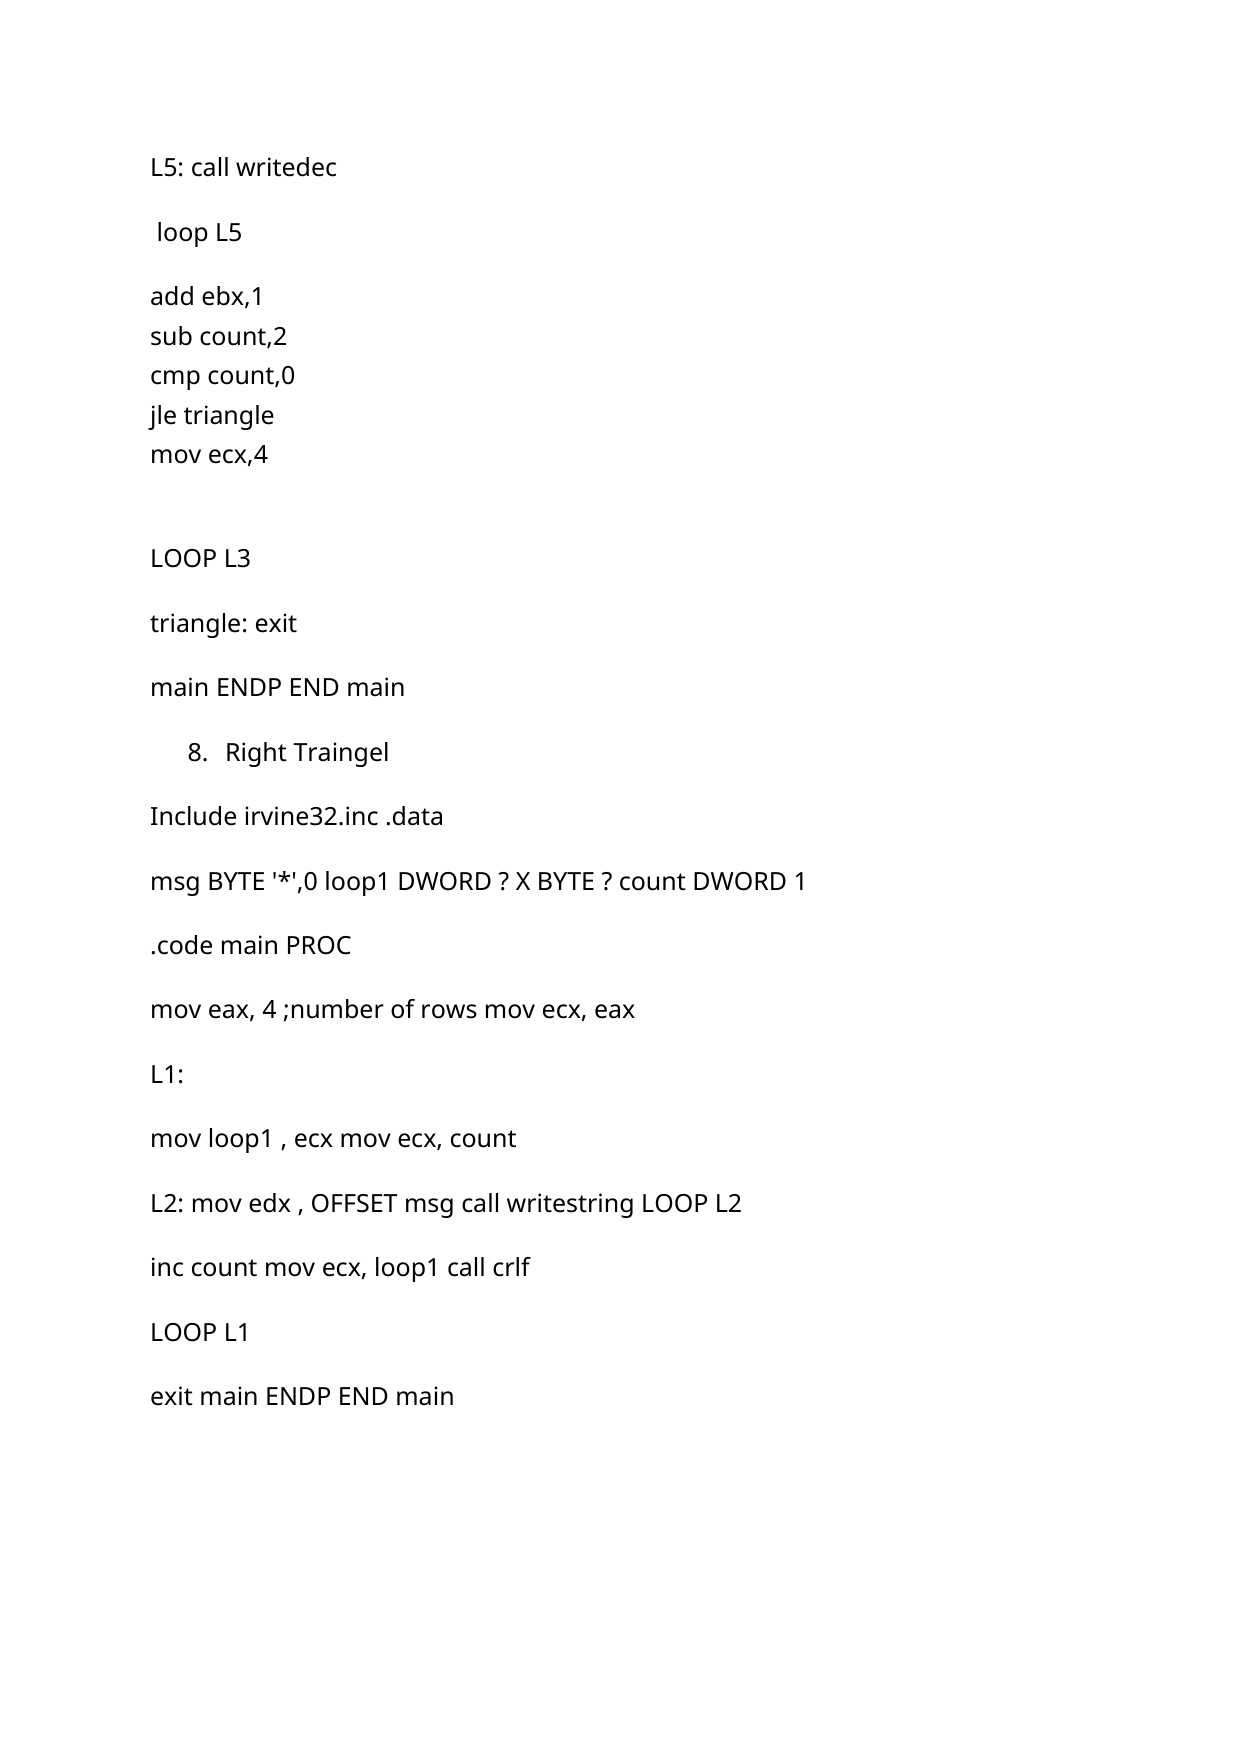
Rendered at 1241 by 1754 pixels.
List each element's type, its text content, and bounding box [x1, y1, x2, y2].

text loop L5 [150, 214, 1090, 248]
text LOOP L3 [150, 541, 1090, 575]
text .code main PROC [150, 928, 1090, 962]
text mov eax, 4 ;number of rows mov ecx, eax [150, 992, 1090, 1026]
text main ENDP END main [150, 670, 1090, 704]
text Include irvine32.inc .data [150, 799, 1090, 833]
text msg BYTE '*',0 loop1 DWORD ? X BYTE ? count DWORD 1 [150, 863, 1090, 897]
text exit main ENDP END main [150, 1379, 1090, 1413]
text L2: mov edx , OFFSET msg call writestring LOOP L2 [150, 1186, 1090, 1220]
text L1: [150, 1057, 1090, 1091]
text LOOP L1 [150, 1314, 1090, 1349]
list Right Traingel [187, 734, 1090, 768]
text L5: call writedec [150, 150, 1090, 184]
text triangle: exit [150, 605, 1090, 639]
text mov loop1 , ecx mov ecx, count [150, 1121, 1090, 1155]
text add ebx,1 sub count,2 cmp count,0 jle triangle mov ecx,4 [150, 279, 1090, 510]
text inc count mov ecx, loop1 call crlf [150, 1250, 1090, 1284]
